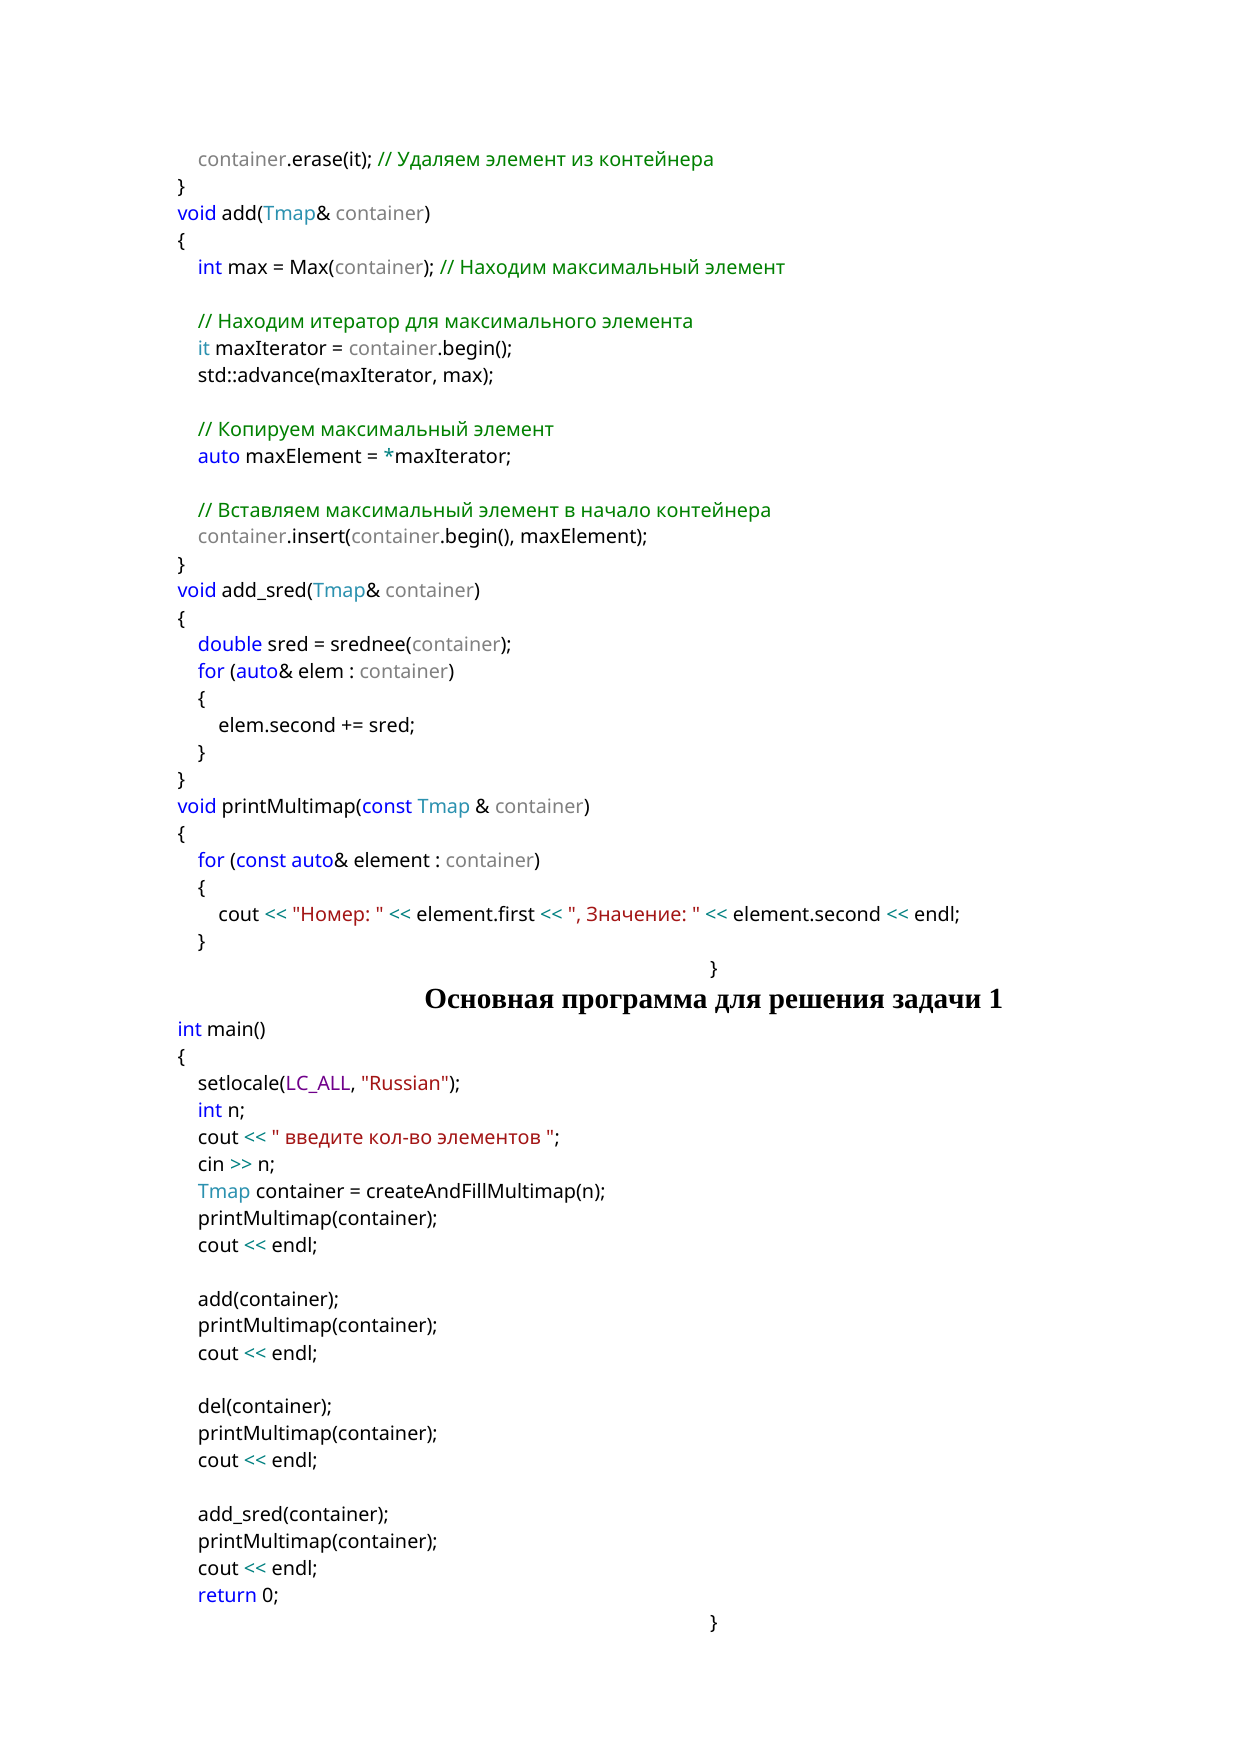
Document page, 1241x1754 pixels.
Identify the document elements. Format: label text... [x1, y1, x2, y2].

text printMultimap(container); [177, 1204, 1152, 1231]
text int main() [177, 1015, 1152, 1042]
text } [177, 550, 1152, 577]
text add_sred(container); [177, 1501, 1152, 1528]
text printMultimap(container); [177, 1420, 1152, 1447]
text auto maxElement = *maxIterator; [177, 442, 1152, 469]
text cin >> n; [177, 1150, 1152, 1177]
text container.insert(container.begin(), maxElement); [177, 523, 1152, 550]
text it maxIterator = container.begin(); [177, 334, 1152, 361]
text { [177, 226, 1152, 253]
text int max = Max(container); // Находим максимальный элемент [177, 253, 1152, 280]
text Tmap container = createAndFillMultimap(n); [177, 1177, 1152, 1204]
text void add(Tmap& container) [177, 199, 1152, 226]
list } [275, 1608, 1152, 1636]
text { [177, 1042, 1152, 1069]
text for (auto& elem : container) [177, 658, 1152, 685]
text cout << endl; [177, 1231, 1152, 1258]
text cout << "Номер: " << element.first << ", Значение: " << element.second << endl; [177, 901, 1152, 927]
text cout << endl; [177, 1339, 1152, 1366]
text container.erase(it); // Удаляем элемент из контейнера [177, 145, 1152, 172]
text return 0; [177, 1582, 1152, 1608]
text { [177, 873, 1152, 901]
text // Копируем максимальный элемент [177, 415, 1152, 442]
text cout << " введите кол-во элементов "; [177, 1123, 1152, 1150]
text del(container); [177, 1393, 1152, 1420]
text int n; [177, 1096, 1152, 1123]
text setlocale(LC_ALL, "Russian"); [177, 1069, 1152, 1096]
text cout << endl; [177, 1554, 1152, 1582]
text } [177, 927, 1152, 954]
text for (const auto& element : container) [177, 847, 1152, 873]
list } [275, 954, 1152, 981]
text printMultimap(container); [177, 1312, 1152, 1339]
text } [177, 739, 1152, 766]
text printMultimap(container); [177, 1528, 1152, 1554]
list Основная программа для решения задачи 1 [275, 981, 1152, 1015]
text } [177, 172, 1152, 199]
text void printMultimap(const Tmap & container) [177, 793, 1152, 819]
text double sred = srednee(container); [177, 631, 1152, 658]
text add(container); [177, 1285, 1152, 1312]
text void add_sred(Tmap& container) [177, 577, 1152, 604]
text // Вставляем максимальный элемент в начало контейнера [177, 496, 1152, 523]
text { [177, 819, 1152, 847]
text // Находим итератор для максимального элемента [177, 307, 1152, 334]
text } [177, 766, 1152, 793]
text cout << endl; [177, 1447, 1152, 1474]
text { [177, 604, 1152, 631]
text elem.second += sred; [177, 712, 1152, 739]
text std::advance(maxIterator, max); [177, 361, 1152, 388]
text { [177, 685, 1152, 712]
